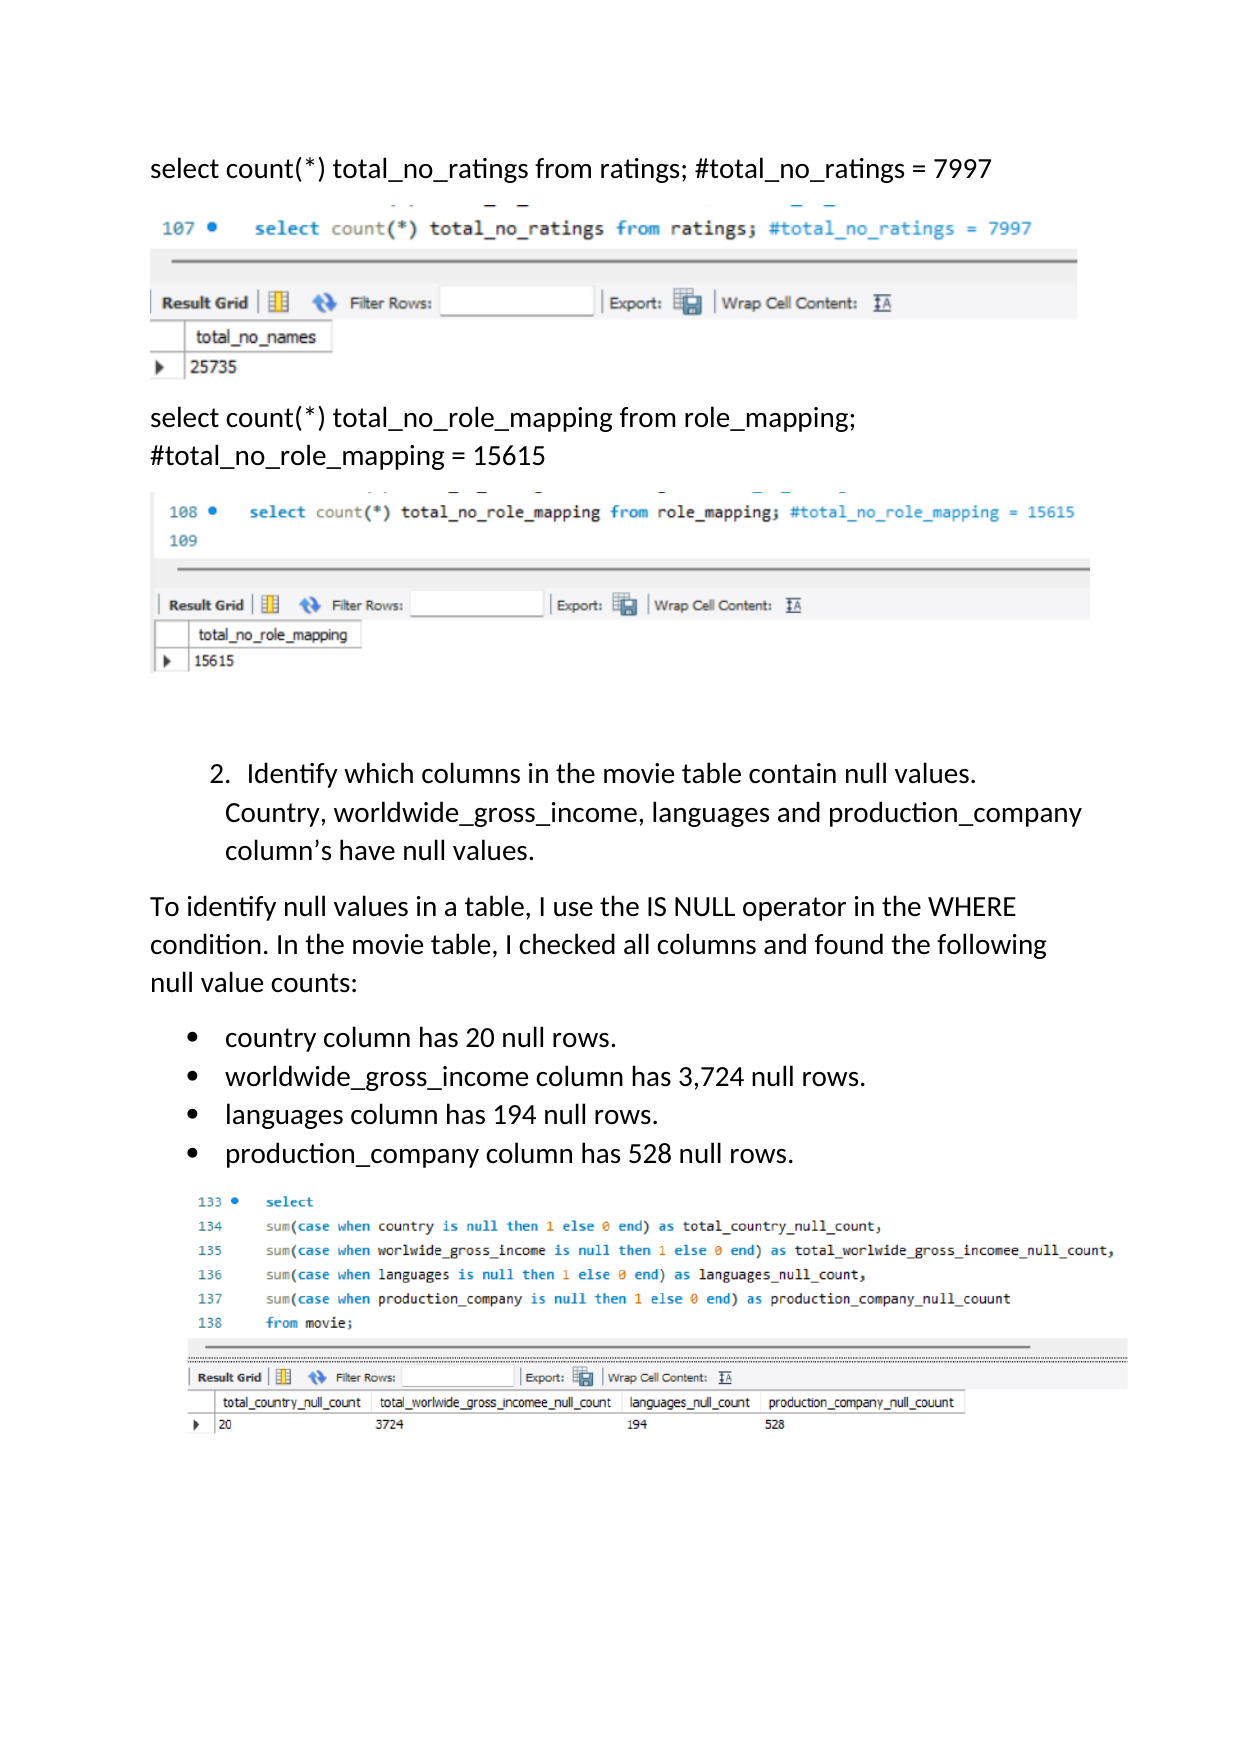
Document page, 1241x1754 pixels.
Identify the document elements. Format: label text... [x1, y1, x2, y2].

list worldwide_gross_income column has 3,724 null rows. [187, 1058, 1090, 1094]
list languages column has 194 null rows. [187, 1096, 1090, 1132]
text To identify null values in a table, I use the IS NULL operator in the WHERE condition. In the movie table, I checked all columns and found the following null value counts: [150, 888, 1090, 1000]
list production_company column has 528 null rows. [187, 1135, 1090, 1171]
picture [150, 205, 1078, 381]
list Identify which columns in the movie table contain null values. [209, 756, 1090, 791]
text select count(*) total_no_role_mapping from role_mapping; #total_no_role_mapping = 15615 [150, 399, 1090, 473]
picture [150, 492, 1091, 674]
text select count(*) total_no_ratings from ratings; #total_no_ratings = 7997 [150, 150, 1090, 186]
picture [187, 1190, 1128, 1445]
list Country, worldwide_gross_income, languages and production_company column’s have null values. [225, 794, 1090, 868]
list country column has 20 null rows. [187, 1019, 1090, 1055]
